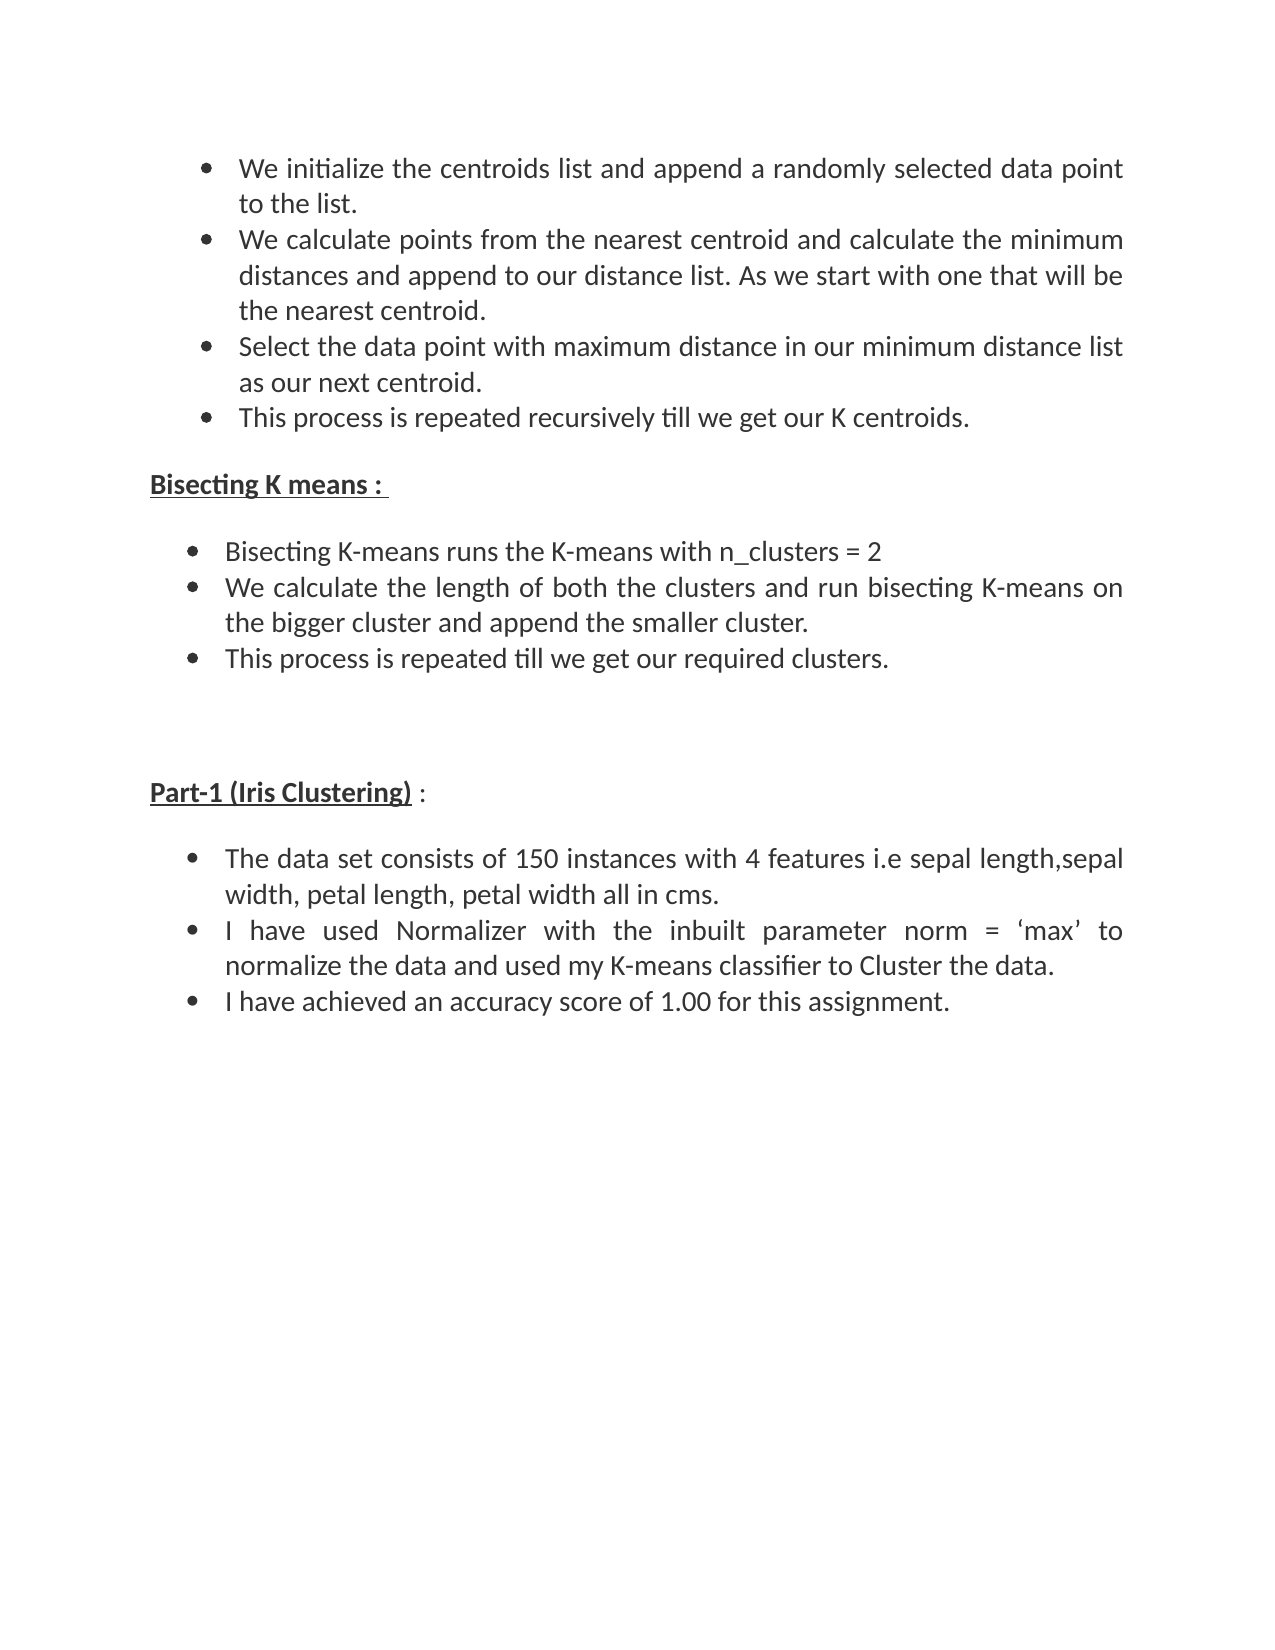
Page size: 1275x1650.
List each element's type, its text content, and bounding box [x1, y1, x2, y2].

list We initialize the centroids list and append a randomly selected data point to the list. [201, 150, 1125, 221]
text Bisecting K means : [150, 466, 1125, 502]
list I have used Normalizer with the inbuilt parameter norm = ‘max’ to normalize the data and used my K-means classifier to Cluster the data. [187, 912, 1125, 983]
list We calculate points from the nearest centroid and calculate the minimum distances and append to our distance list. As we start with one that will be the nearest centroid. [201, 221, 1125, 328]
list We calculate the length of both the clusters and run bisecting K-means on the bigger cluster and append the smaller cluster. [187, 569, 1125, 640]
list This process is repeated recursively till we get our K centroids. [201, 399, 1125, 435]
list I have achieved an accuracy score of 1.00 for this assignment. [187, 983, 1125, 1019]
list Bisecting K-means runs the K-means with n_clusters = 2 [187, 533, 1125, 569]
list Select the data point with maximum distance in our minimum distance list as our next centroid. [201, 328, 1125, 399]
text Part-1 (Iris Clustering) : [150, 774, 1125, 809]
list The data set consists of 150 instances with 4 features i.e sepal length,sepal width, petal length, petal width all in cms. [187, 841, 1125, 912]
list This process is repeated till we get our required clusters. [187, 640, 1125, 676]
